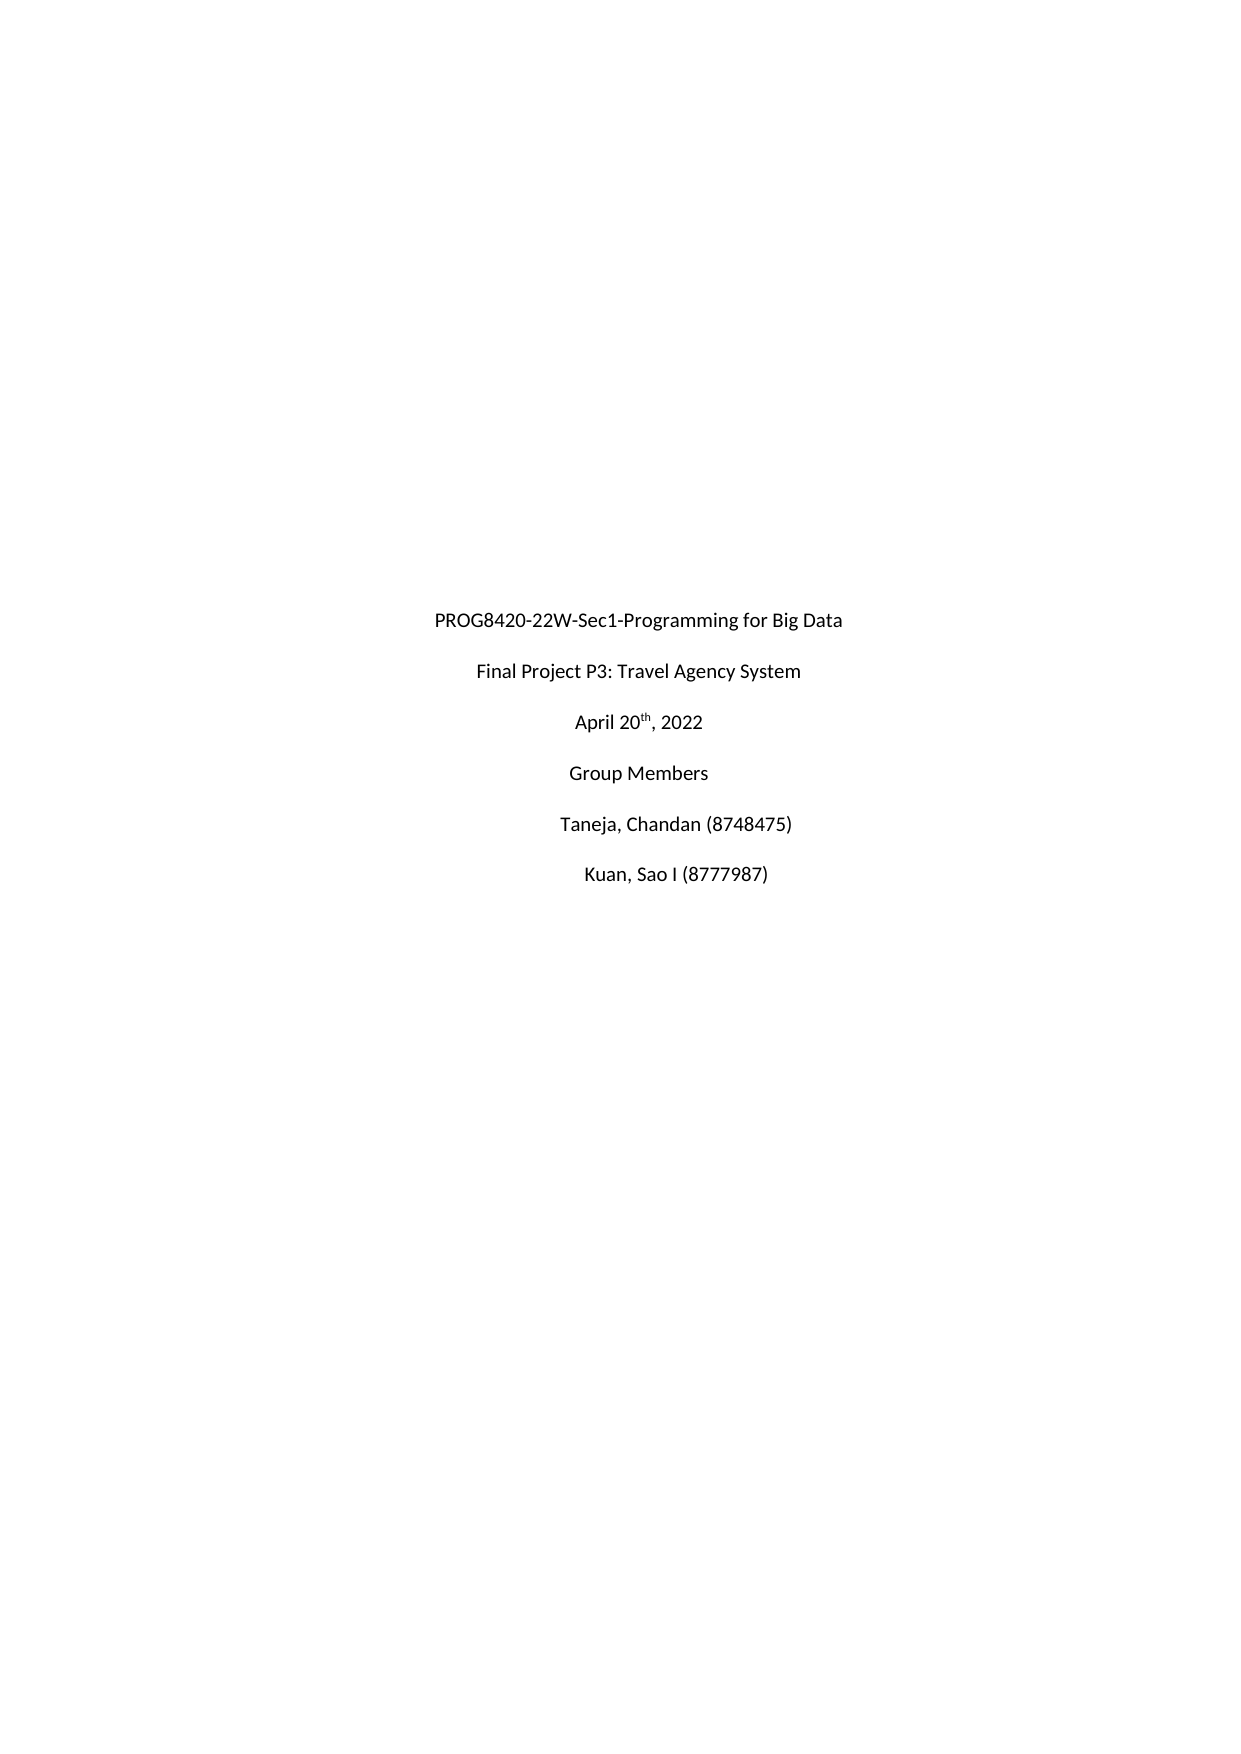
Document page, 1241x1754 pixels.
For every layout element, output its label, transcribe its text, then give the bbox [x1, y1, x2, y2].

text Kuan, Sao I (8777987) [262, 862, 1090, 887]
text April 20th, 2022 [187, 709, 1090, 734]
text Final Project P3: Travel Agency System [187, 658, 1090, 684]
text PROG8420-22W-Sec1-Programming for Big Data [187, 607, 1090, 633]
text Group Members [187, 760, 1090, 785]
text Taneja, Chandan (8748475) [262, 811, 1090, 836]
